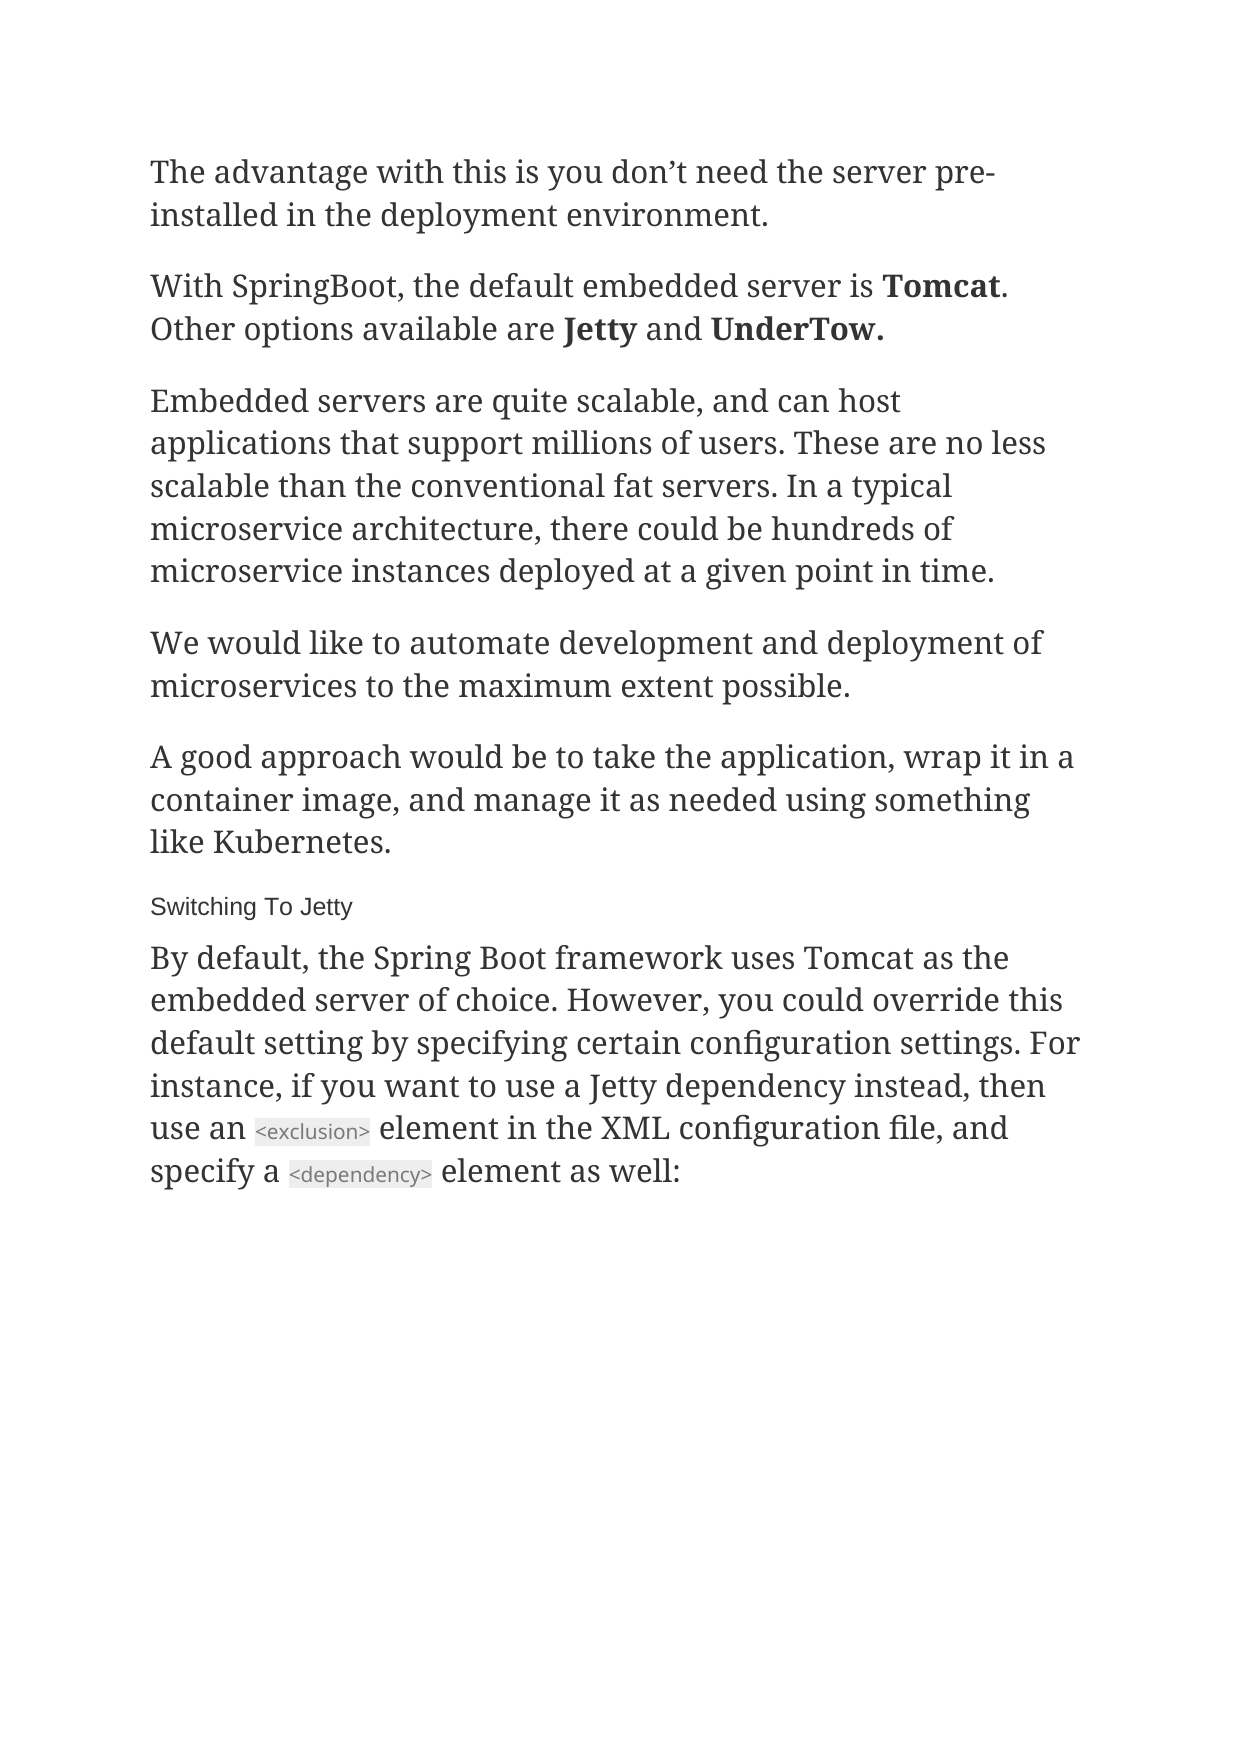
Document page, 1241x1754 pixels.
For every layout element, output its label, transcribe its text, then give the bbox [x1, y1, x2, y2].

text The advantage with this is you don’t need the server pre-installed in the deployment environment. [150, 150, 1090, 235]
subtitle Switching To Jetty [150, 892, 1090, 921]
text We would like to automate development and deployment of microservices to the maximum extent possible. [150, 621, 1090, 706]
text A good approach would be to take the application, wrap it in a container image, and manage it as needed using something like Kubernetes. [150, 735, 1090, 863]
text By default, the Spring Boot framework uses Tomcat as the embedded server of choice. However, you could override this default setting by specifying certain configuration settings. For instance, if you want to use a Jetty dependency instead, then use an <exclusion> element in the XML configuration file, and specify a <dependency> element as well: [150, 936, 1090, 1191]
text Embedded servers are quite scalable, and can host applications that support millions of users. These are no less scalable than the conventional fat servers. In a typical microservice architecture, there could be hundreds of microservice instances deployed at a given point in time. [150, 379, 1090, 592]
text With SpringBoot, the default embedded server is Tomcat. Other options available are Jetty and UnderTow. [150, 264, 1090, 349]
